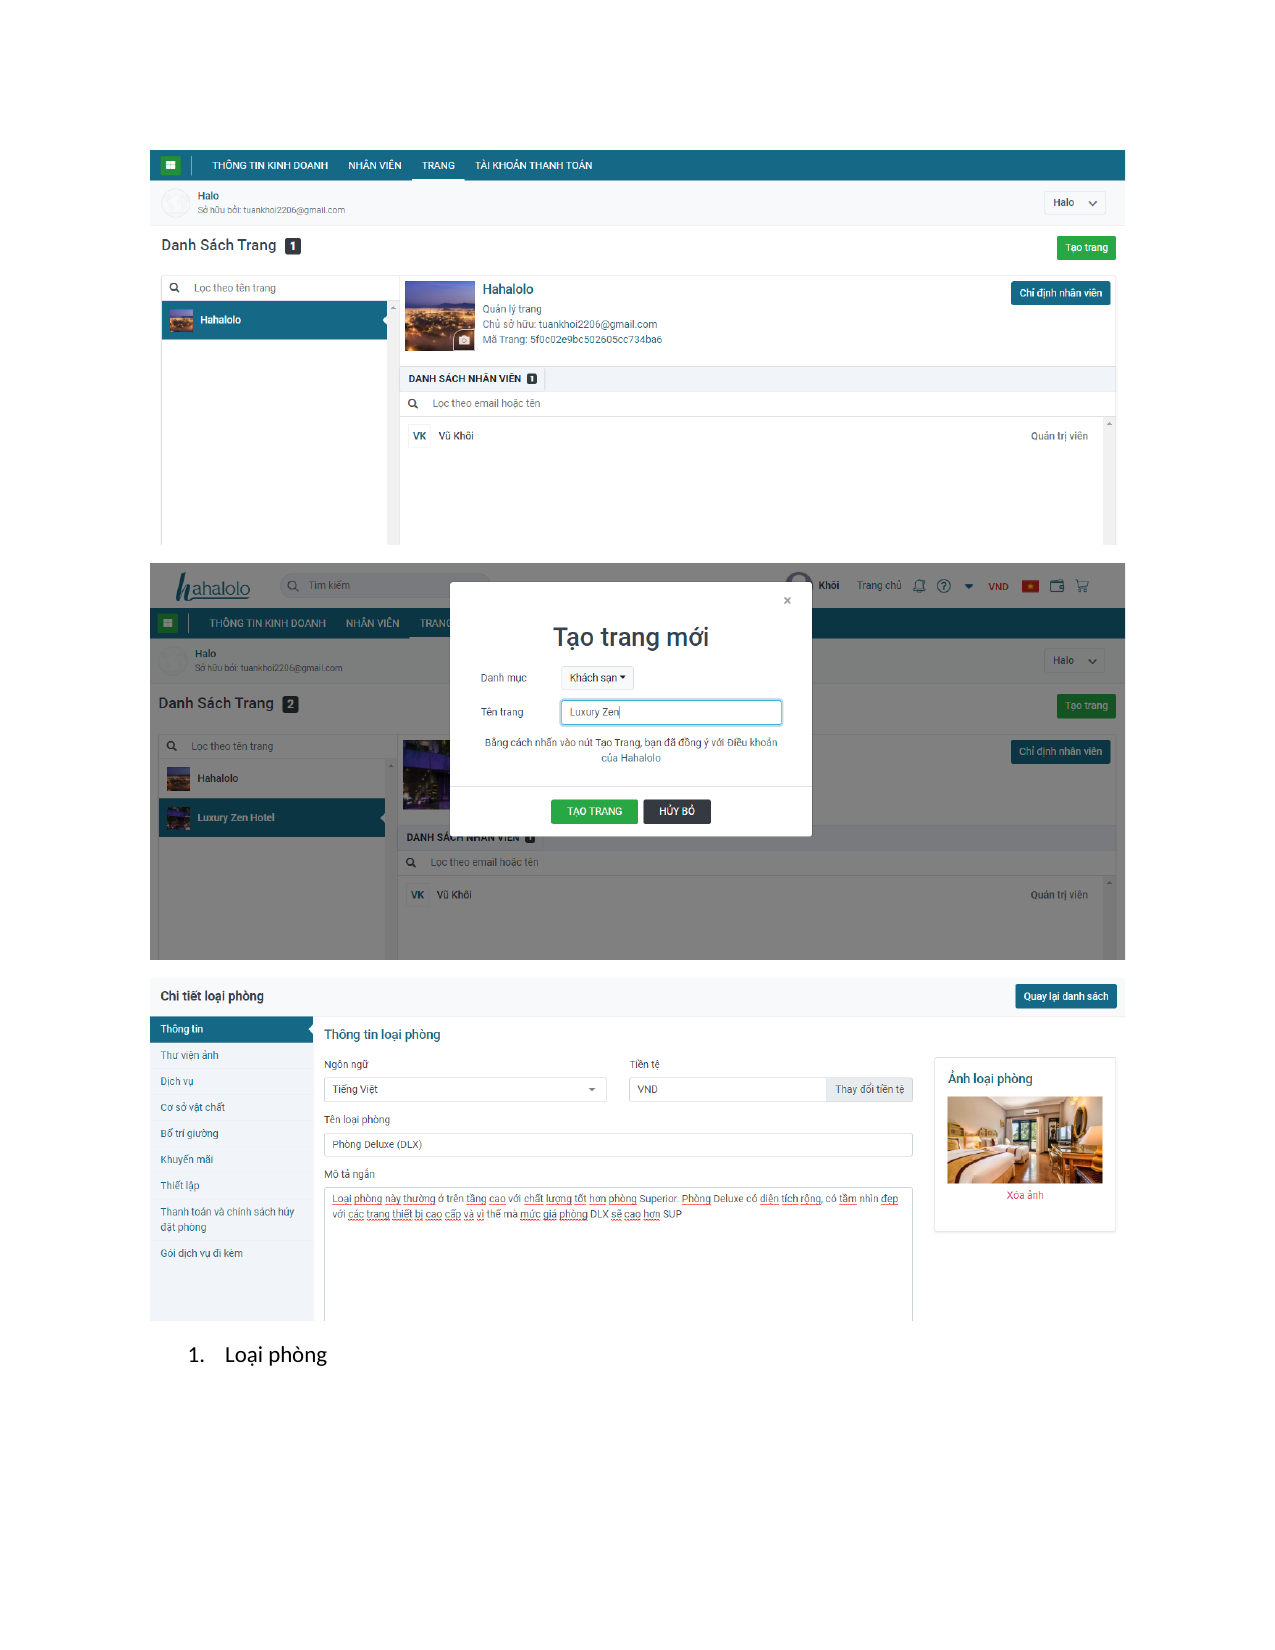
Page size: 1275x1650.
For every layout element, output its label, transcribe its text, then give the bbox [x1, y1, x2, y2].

picture [150, 978, 1125, 1321]
picture [150, 563, 1125, 960]
picture [150, 150, 1125, 545]
list Loại phòng [187, 1340, 1125, 1368]
